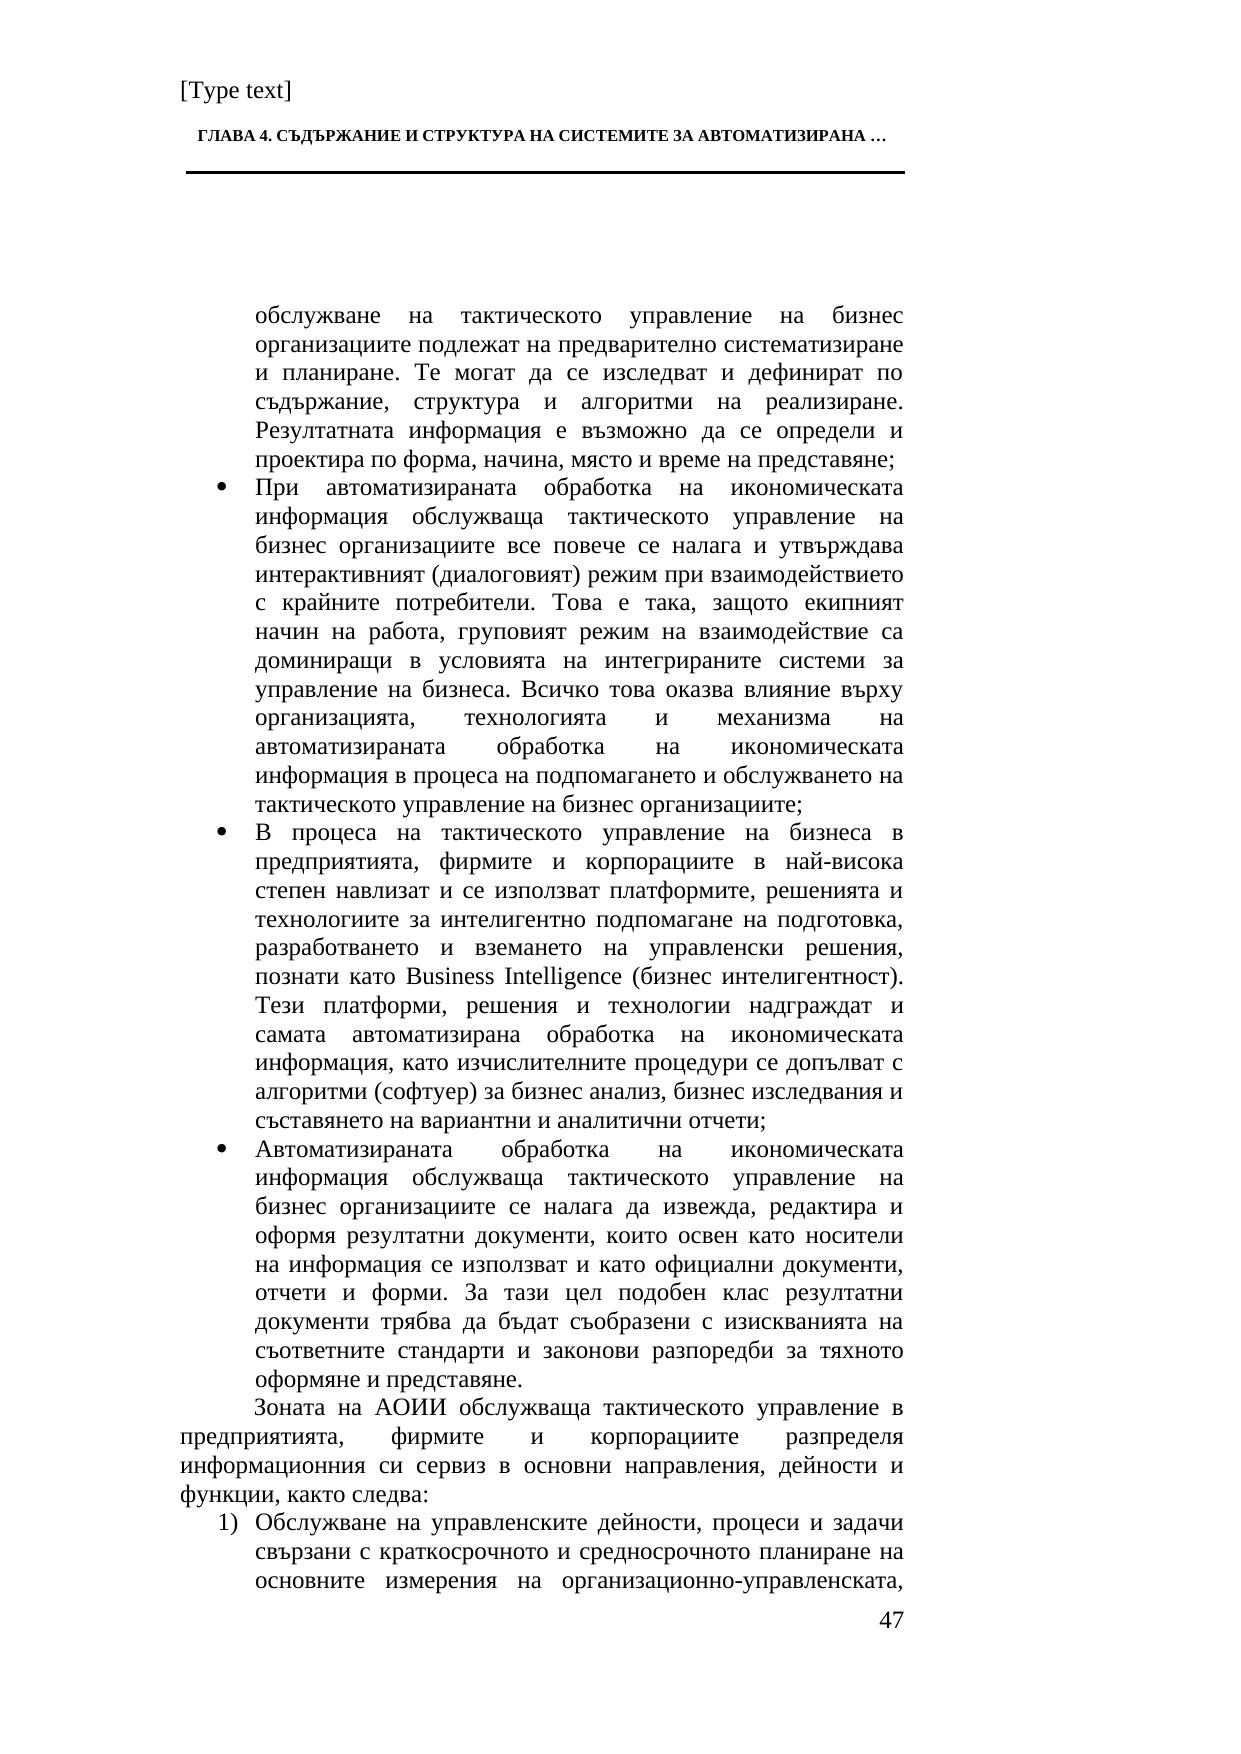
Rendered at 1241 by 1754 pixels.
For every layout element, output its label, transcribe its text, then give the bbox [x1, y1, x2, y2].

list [217, 1507, 904, 1594]
list При автоматизираната обработка на икономическата информация обслужваща тактическото управление на бизнес организациите все повече се налага и утвърждава интерактивният (диалоговият) режим при взаимодействието с крайните потребители. Това е така, защото екипният начин на работа, груповият режим на взаимодействие са доминиращи в условията на интегрираните системи за управление на бизнеса. Всичко това оказва влияние върху организацията, технологията и механизма на автоматизираната обработка на икономическата информация в процеса на подпомагането и обслужването на тактическото управление на бизнес организациите; [217, 472, 904, 817]
list В процеса на тактическото управление на бизнеса в предприятията, фирмите и корпорациите в най-висока степен навлизат и се използват платформите, решенията и технологиите за интелигентно подпомагане на подготовка, разработването и вземането на управленски решения, познати като Business Intelligence (бизнес интелигентност). Тези платформи, решения и технологии надграждат и самата автоматизирана обработка на икономическата информация, като изчислителните процедури се допълват с алгоритми (софтуер) за бизнес анализ, бизнес изследвания и съставянето на вариантни и аналитични отчети; [217, 817, 904, 1134]
text Зоната на АОИИ обслужваща тактическото управление в предприятията, фирмите и корпорациите разпределя информационния си сервиз в основни направления, дейности и функции, както следва: [180, 1392, 904, 1507]
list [217, 300, 904, 472]
list Автоматизираната обработка на икономическата информация обслужваща тактическото управление на бизнес организациите се налага да извежда, редактира и оформя резултатни документи, които освен като носители на информация се използват и като официални документи, отчети и форми. За тази цел подобен клас резултатни документи трябва да бъдат съобразени с изискванията на съответните стандарти и законови разпоредби за тяхното оформяне и представяне. [217, 1134, 904, 1392]
